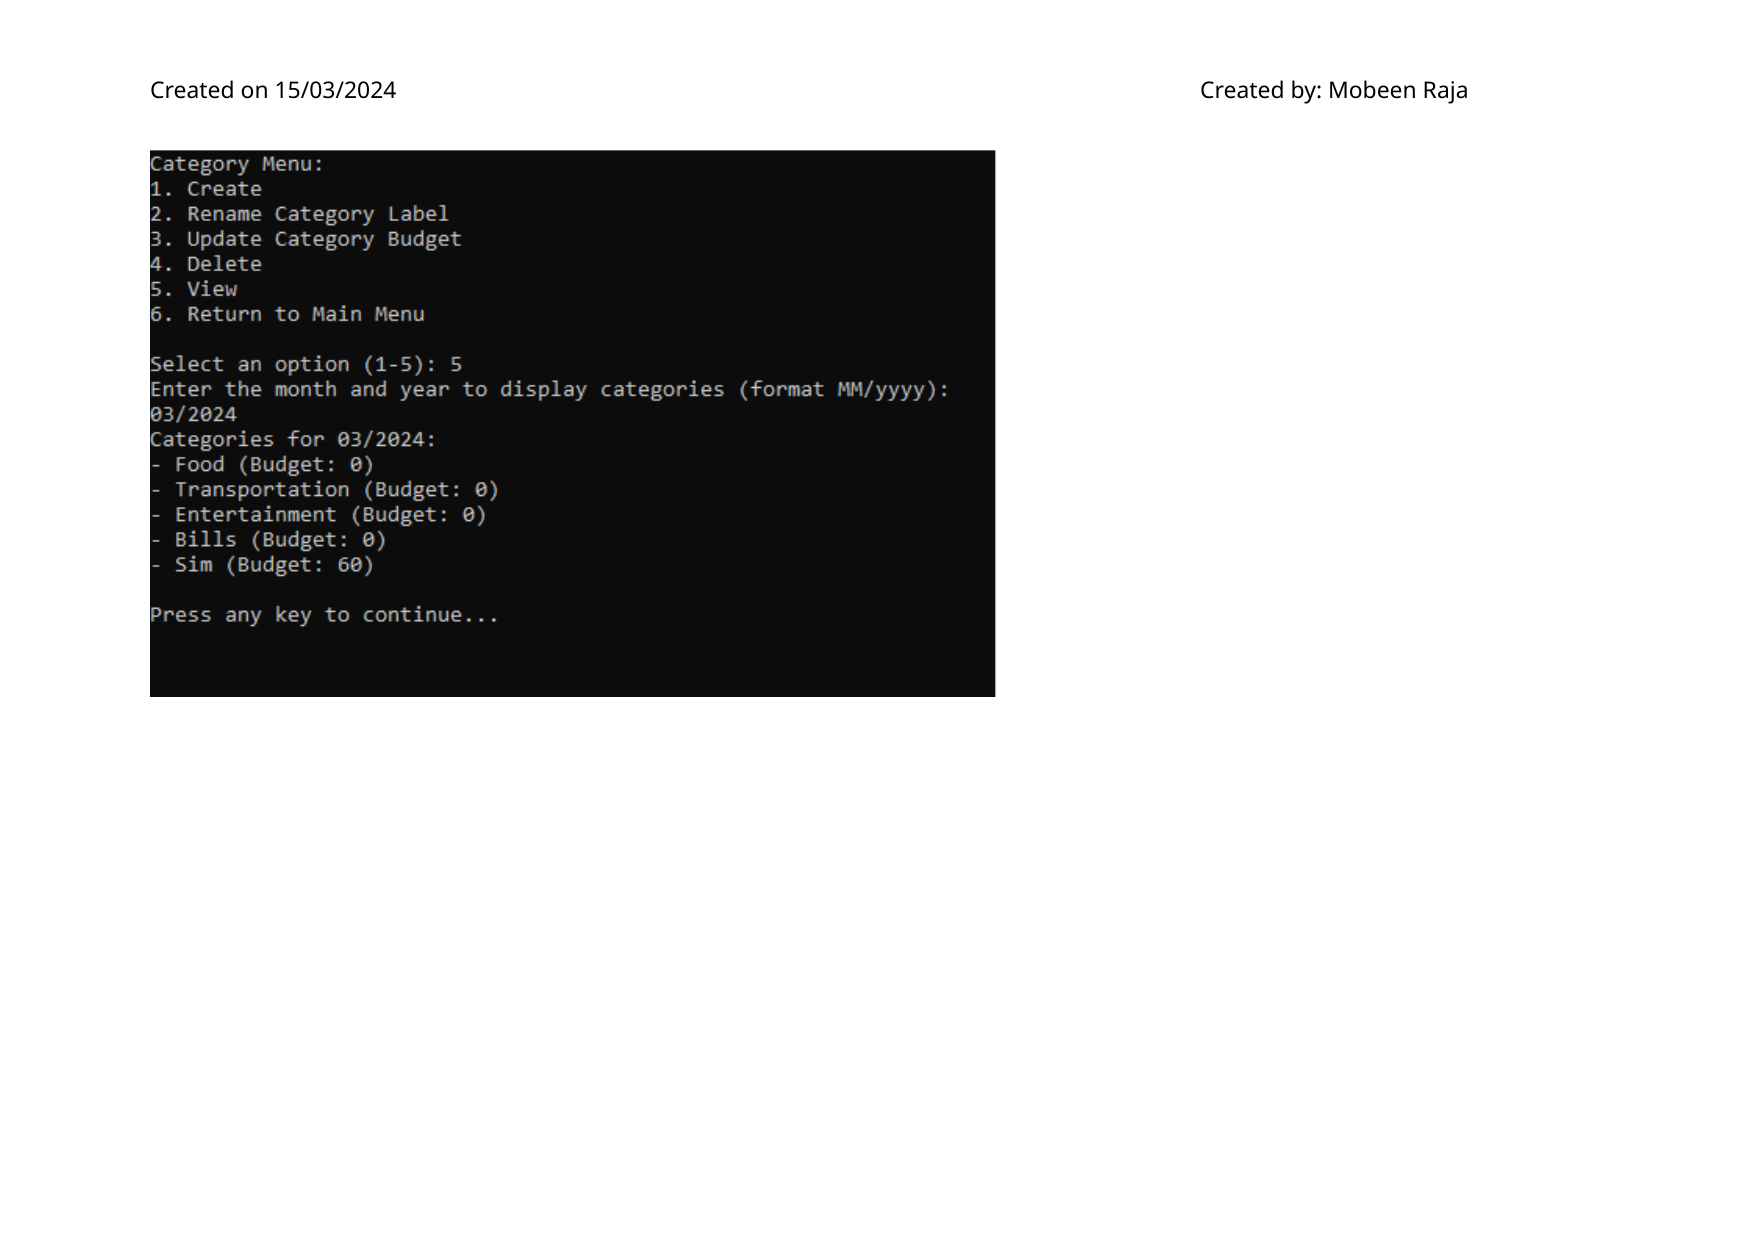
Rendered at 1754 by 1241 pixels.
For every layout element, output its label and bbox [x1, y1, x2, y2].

picture [150, 150, 996, 697]
